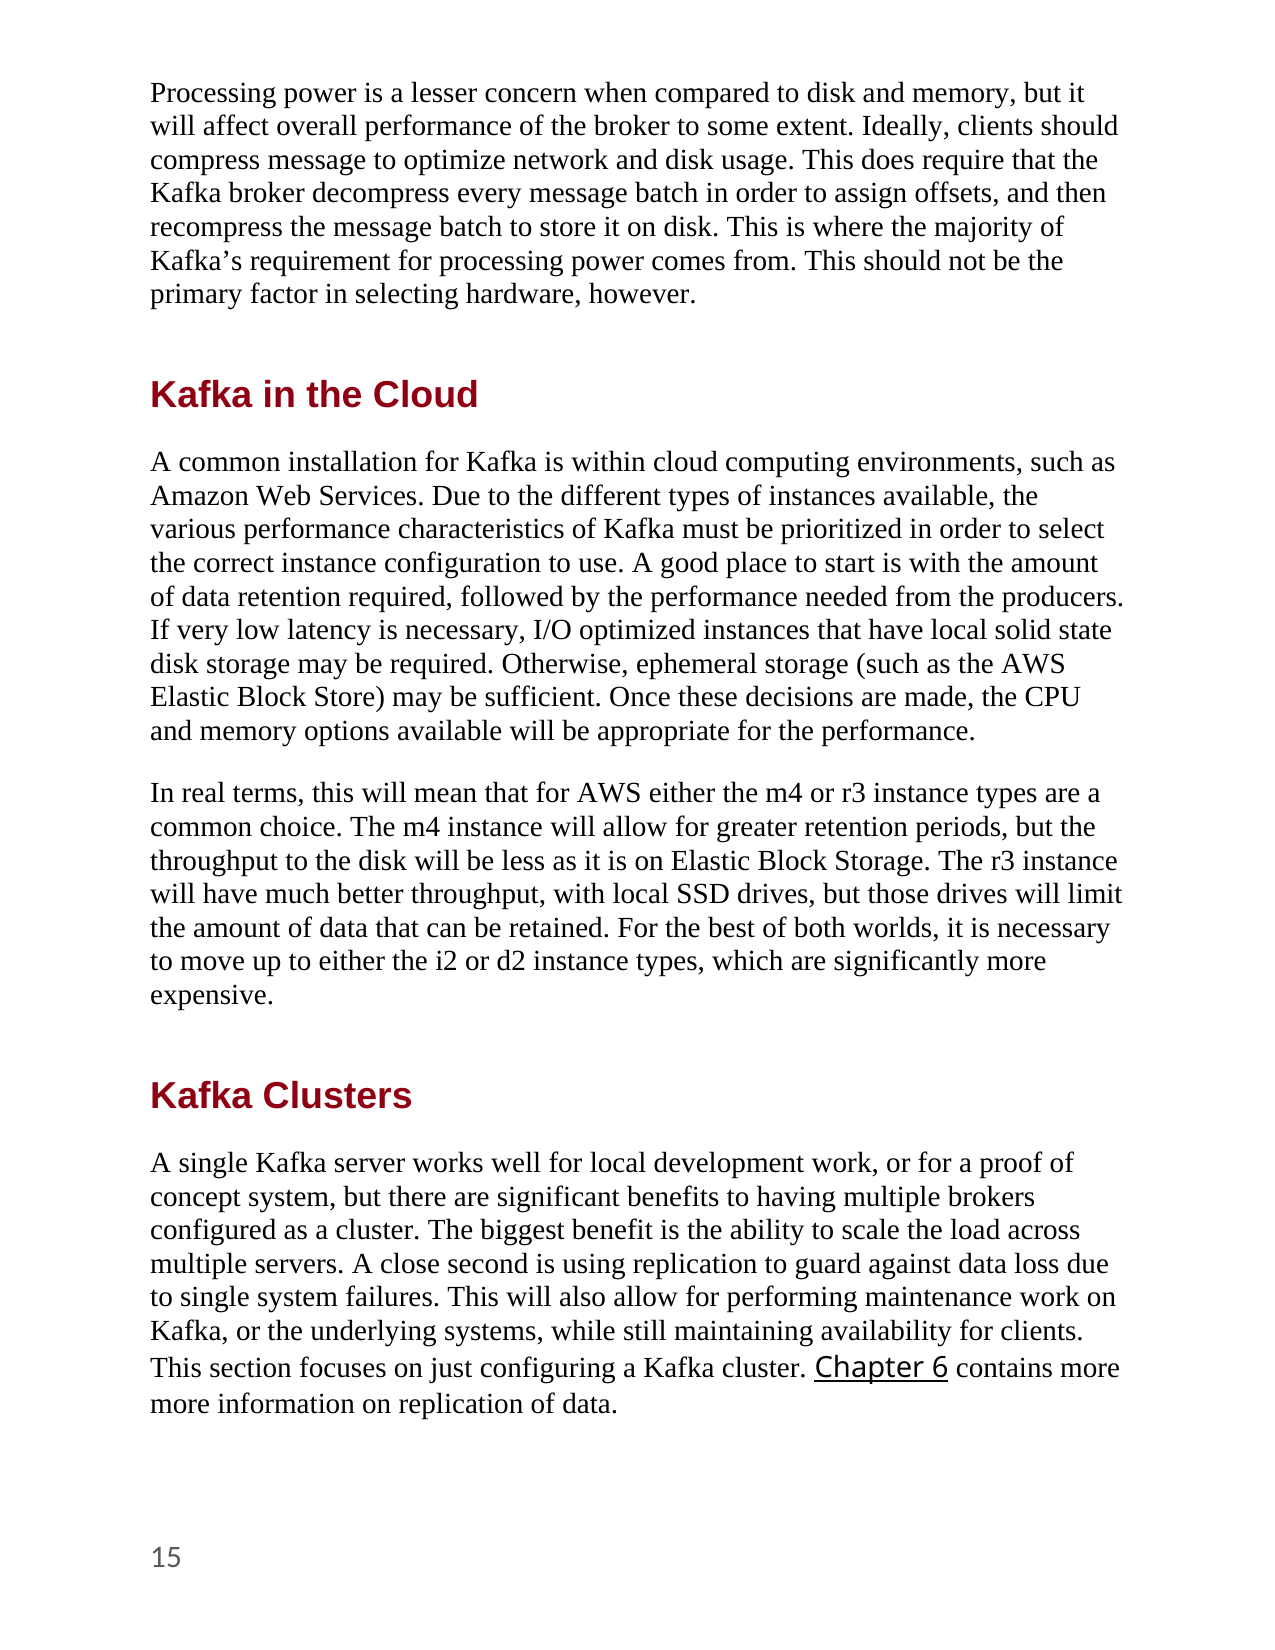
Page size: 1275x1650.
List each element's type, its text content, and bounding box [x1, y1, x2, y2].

text A common installation for Kafka is within cloud computing environments, such as Amazon Web Services. Due to the different types of instances available, the various performance characteristics of Kafka must be prioritized in order to select the correct instance configuration to use. A good place to start is with the amount of data retention required, followed by the performance needed from the producers. If very low latency is necessary, I/O optimized instances that have local solid state disk storage may be required. Otherwise, ephemeral storage (such as the AWS Elastic Block Store) may be sufficient. Once these decisions are made, the CPU and memory options available will be appropriate for the performance. [150, 444, 1125, 746]
text Kafka in the Cloud [150, 372, 1125, 415]
text In real terms, this will mean that for AWS either the m4 or r3 instance types are a common choice. The m4 instance will allow for greater retention periods, but the throughput to the disk will be less as it is on Elastic Block Storage. The r3 instance will have much better throughput, with local SSD drives, but those drives will limit the amount of data that can be retained. For the best of both worlds, it is necessary to move up to either the i2 or d2 instance types, which are significantly more expensive. [150, 776, 1125, 1010]
text Processing power is a lesser concern when compared to disk and memory, but it will affect overall performance of the broker to some extent. Ideally, clients should compress message to optimize network and disk usage. This does require that the Kafka broker decompress every message batch in order to assign offsets, and then recompress the message batch to store it on disk. This is where the majority of Kafka’s requirement for processing power comes from. This should not be the primary factor in selecting hardware, however. [150, 75, 1125, 310]
text A single Kafka server works well for local development work, or for a proof of concept system, but there are significant benefits to having multiple brokers configured as a cluster. The biggest benefit is the ability to scale the load across multiple servers. A close second is using replication to guard against data loss due to single system failures. This will also allow for performing maintenance work on Kafka, or the underlying systems, while still maintaining availability for clients. This section focuses on just configuring a Kafka cluster. Chapter 6 contains more more information on replication of data. [150, 1145, 1125, 1420]
text Kafka Clusters [150, 1073, 1125, 1116]
